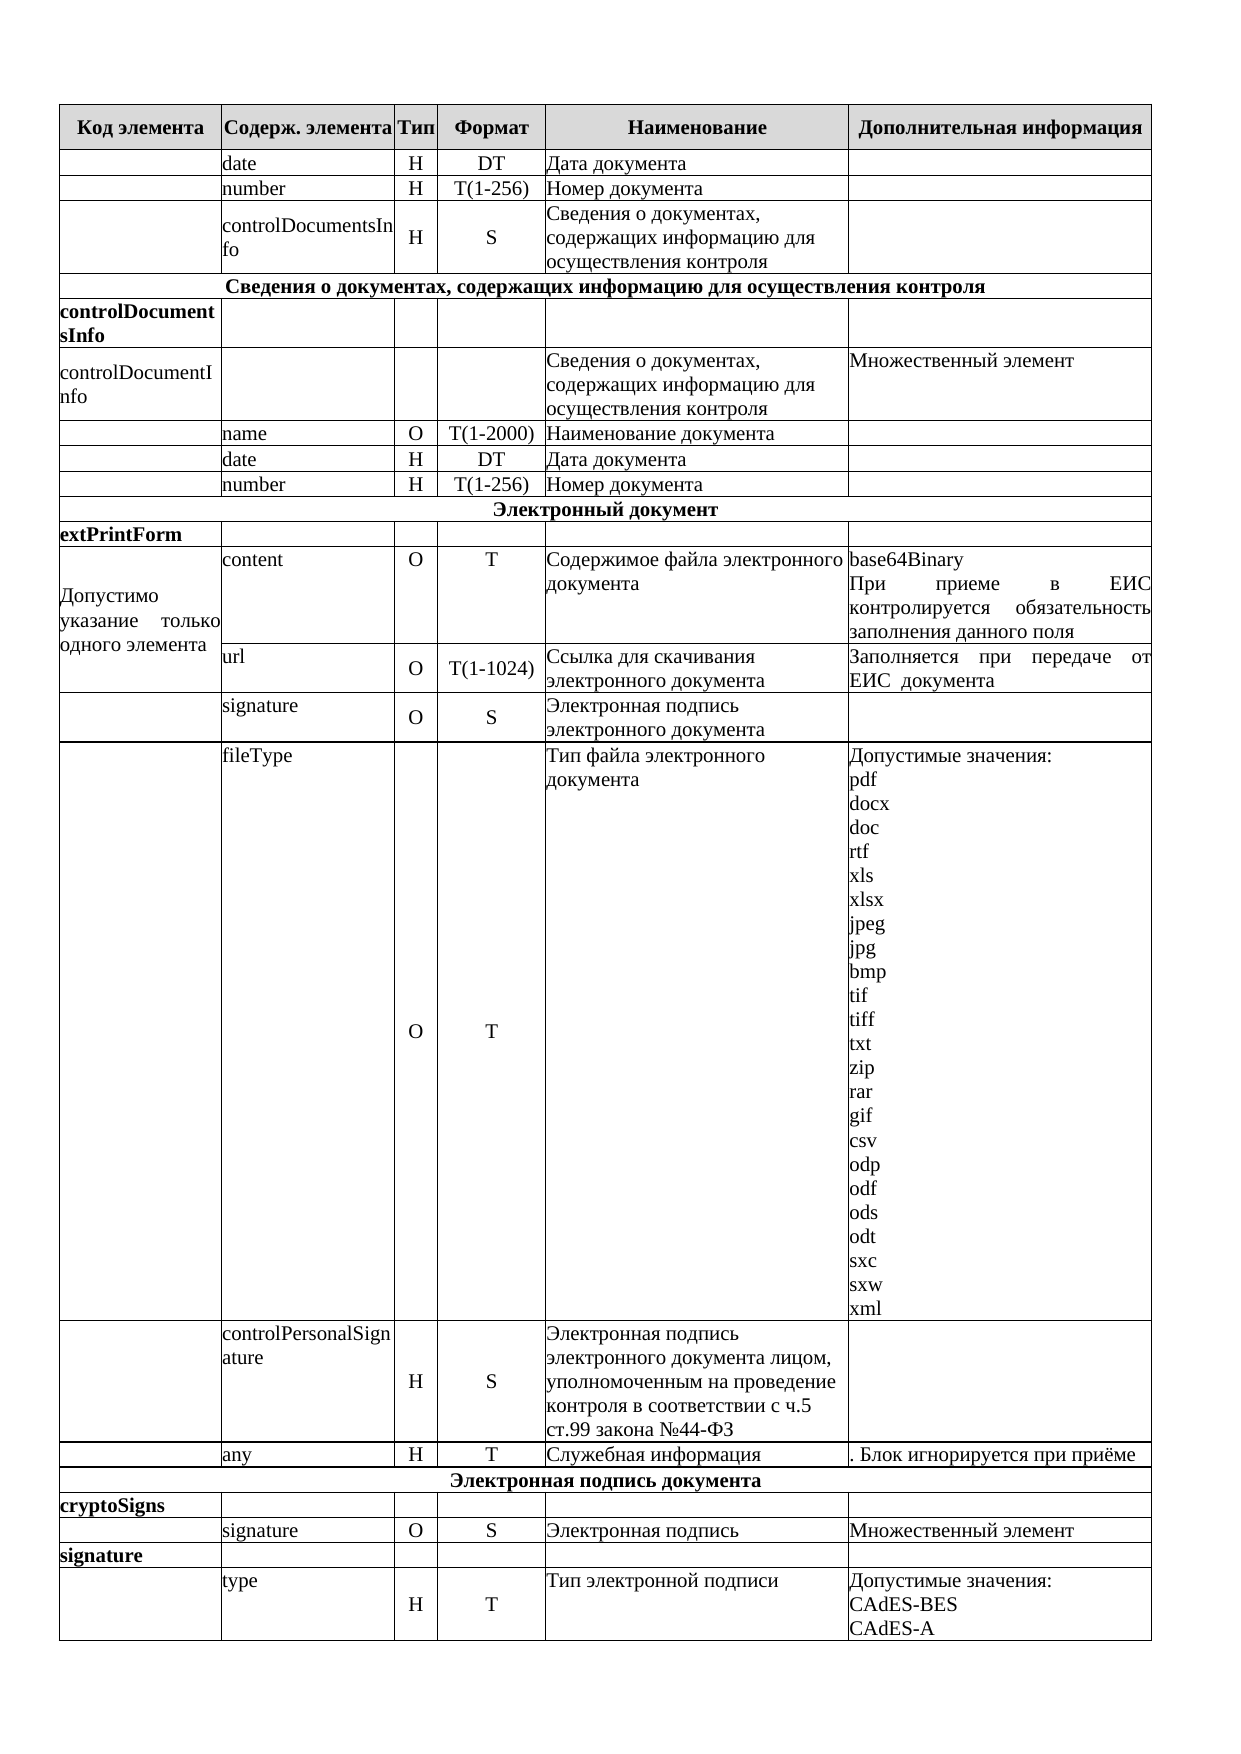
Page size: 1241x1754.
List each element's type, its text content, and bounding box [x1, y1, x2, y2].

table_cell [438, 1493, 545, 1517]
table_cell T(1-1024) [438, 644, 545, 692]
table_cell Т(1-256) [438, 176, 545, 199]
table_cell DT [438, 446, 545, 471]
table_cell [60, 472, 221, 496]
table_cell [438, 522, 545, 546]
table_cell [60, 176, 221, 199]
table_cell [849, 446, 1151, 471]
table_cell type [222, 1568, 394, 1640]
table_cell [60, 421, 221, 445]
table_cell T [438, 1443, 545, 1466]
table_cell Сведения о документах, содержащих информацию для осуществления контроля [60, 274, 1151, 298]
table_cell [546, 1543, 848, 1567]
table_cell Н [395, 201, 437, 273]
table_cell Номер документа [546, 176, 848, 199]
table_cell [60, 743, 221, 1320]
table_cell [222, 348, 394, 420]
table_cell [60, 201, 221, 273]
table_cell controlDocumentsInfo [60, 299, 221, 347]
table_cell [849, 1543, 1151, 1567]
table_cell Н [395, 1321, 437, 1441]
table_cell [546, 1493, 848, 1517]
table_cell [849, 299, 1151, 347]
table_cell [60, 446, 221, 471]
table_cell [849, 201, 1151, 273]
table_cell [849, 693, 1151, 741]
table_cell [60, 1518, 221, 1542]
table_cell content [222, 547, 394, 643]
table_cell [395, 522, 437, 546]
table_cell T [438, 547, 545, 643]
table_cell [222, 522, 394, 546]
table_cell Допустимые значения: pdf docx doc rtf xls xlsx jpeg jpg bmp tif tiff txt zip rar gif csv odp odf ods odt sxc sxw xml [849, 743, 1151, 1320]
table_cell any [222, 1443, 394, 1466]
table_cell [60, 1321, 221, 1441]
table_cell Множественный элемент [849, 348, 1151, 420]
table_cell Дата документа [546, 150, 848, 174]
table_cell О [395, 693, 437, 741]
table_cell signature [222, 693, 394, 741]
table_cell date [222, 446, 394, 471]
table_cell О [395, 1518, 437, 1542]
table_cell Дата документа [546, 446, 848, 471]
table_cell [849, 472, 1151, 496]
table_cell [849, 150, 1151, 174]
table_cell Электронный документ [60, 497, 1151, 521]
table_cell Ссылка для скачивания электронного документа [546, 644, 848, 692]
table_cell controlDocumentsInfo [222, 201, 394, 273]
table_header Тип [395, 105, 437, 149]
table_cell controlPersonalSignature [222, 1321, 394, 1441]
table_header Содерж. элемента [222, 105, 394, 149]
table_cell Электронная подпись документа [60, 1468, 1151, 1492]
table_cell [395, 299, 437, 347]
table_cell base64Binary При приеме в ЕИС контролируется обязательность заполнения данного поля [849, 547, 1151, 643]
table_cell [438, 299, 545, 347]
table_cell Множественный элемент [849, 1518, 1151, 1542]
table_cell controlDocumentInfo [60, 348, 221, 420]
table_cell O [395, 547, 437, 643]
table_cell Наименование документа [546, 421, 848, 445]
table_cell Н [395, 176, 437, 199]
table_cell Н [395, 150, 437, 174]
table_cell url [222, 644, 394, 692]
table_cell S [438, 693, 545, 741]
table_cell [849, 1493, 1151, 1517]
table_header Формат [438, 105, 545, 149]
table_cell [395, 348, 437, 420]
table_cell Служебная информация [546, 1443, 848, 1466]
table_cell [60, 1568, 221, 1640]
table_header Дополнительная информация [849, 105, 1151, 149]
table_cell signature [60, 1543, 221, 1567]
table_cell Содержимое файла электронного документа [546, 547, 848, 643]
table_cell [849, 1321, 1151, 1441]
table_cell DT [438, 150, 545, 174]
table_cell Электронная подпись электронного документа лицом, уполномоченным на проведение контроля в соответствии с ч.5 ст.99 закона №44-ФЗ [546, 1321, 848, 1441]
table_cell Сведения о документах, содержащих информацию для осуществления контроля [546, 201, 848, 273]
table_header Код элемента [60, 105, 221, 149]
table_cell S [438, 1321, 545, 1441]
table_cell signature [222, 1518, 394, 1542]
table_cell S [438, 201, 545, 273]
table_cell Тип электронной подписи [546, 1568, 848, 1640]
table_cell [222, 1493, 394, 1517]
table_cell [438, 1543, 545, 1567]
table_cell [60, 150, 221, 174]
table_cell number [222, 176, 394, 199]
table_cell extPrintForm [60, 522, 221, 546]
table_cell Н [395, 1443, 437, 1466]
table_cell [546, 522, 848, 546]
table_cell Допустимые значения: CAdES-BES CAdES-A [849, 1568, 1151, 1640]
table_cell [395, 1493, 437, 1517]
table_cell [395, 1543, 437, 1567]
table_cell [60, 693, 221, 741]
table_cell [546, 299, 848, 347]
table_cell Электронная подпись [546, 1518, 848, 1542]
table_cell H [395, 1568, 437, 1640]
table_cell [222, 299, 394, 347]
table_cell Допустимо указание только одного элемента [60, 547, 221, 692]
table_cell О [395, 743, 437, 1320]
table_cell Сведения о документах, содержащих информацию для осуществления контроля [546, 348, 848, 420]
table_cell Н [395, 446, 437, 471]
table_cell [849, 522, 1151, 546]
table_cell Н [395, 472, 437, 496]
table_cell Заполняется при передаче от ЕИС документа [849, 644, 1151, 692]
table_cell O [395, 644, 437, 692]
table_cell T [438, 1568, 545, 1640]
table_cell fileType [222, 743, 394, 1320]
table_cell [222, 1543, 394, 1567]
table_cell T(1-2000) [438, 421, 545, 445]
table_cell cryptoSigns [60, 1493, 221, 1517]
table_cell Тип файла электронного документа [546, 743, 848, 1320]
table_cell Электронная подпись электронного документа [546, 693, 848, 741]
table_cell date [222, 150, 394, 174]
table_cell [849, 176, 1151, 199]
table_cell [849, 421, 1151, 445]
table_cell number [222, 472, 394, 496]
table_cell Т(1-256) [438, 472, 545, 496]
table_cell Номер документа [546, 472, 848, 496]
table_cell T [438, 743, 545, 1320]
table_cell [438, 348, 545, 420]
table_cell name [222, 421, 394, 445]
table_cell S [438, 1518, 545, 1542]
table_cell О [395, 421, 437, 445]
table_cell [60, 1443, 221, 1466]
table_header Наименование [546, 105, 848, 149]
table_cell . Блок игнорируется при приёме [849, 1443, 1151, 1466]
